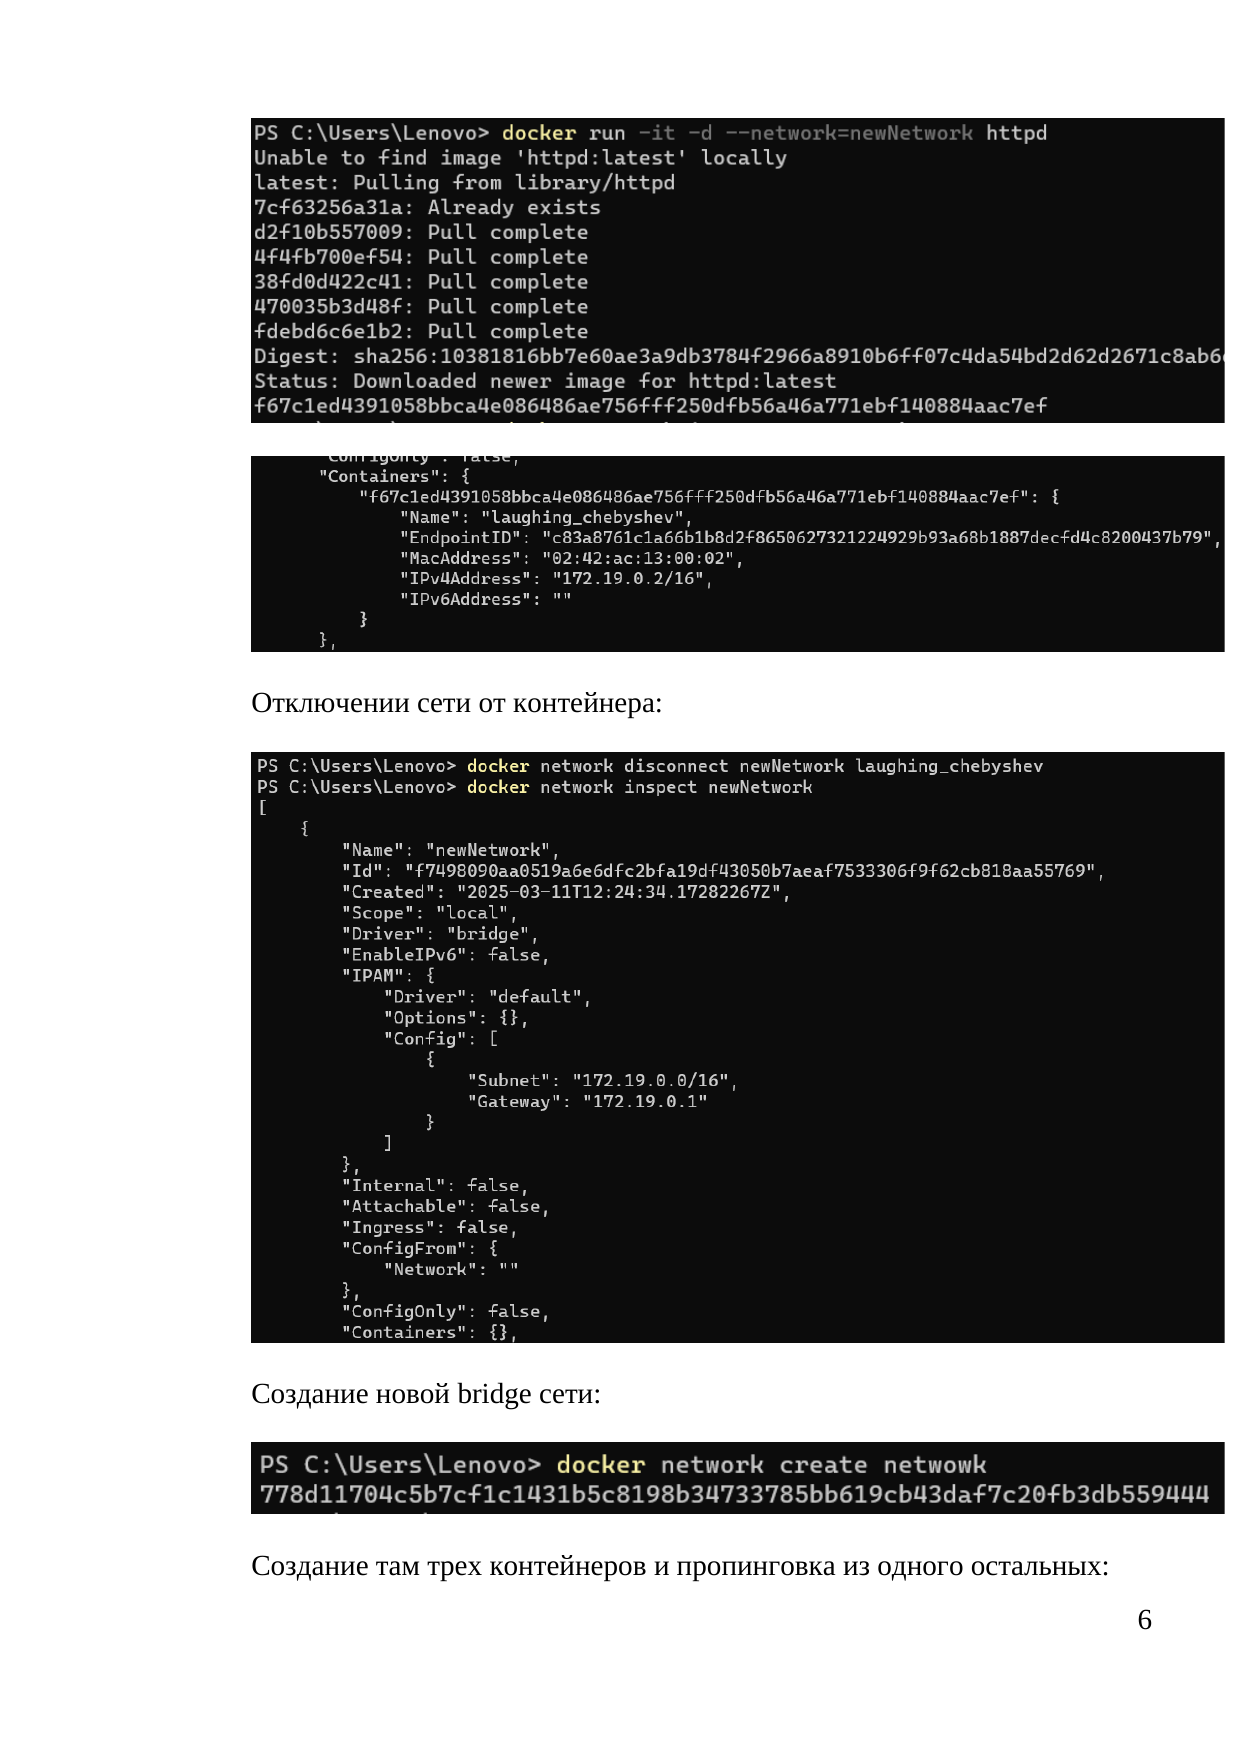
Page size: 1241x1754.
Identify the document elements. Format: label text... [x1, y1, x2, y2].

picture [251, 456, 1225, 652]
text Создание там трех контейнеров и пропинговка из одного остальных: [177, 1548, 1152, 1581]
picture [251, 752, 1225, 1343]
picture [251, 1442, 1225, 1514]
picture [251, 118, 1225, 423]
text Создание новой bridge сети: [177, 1376, 1152, 1409]
text Отключении сети от контейнера: [177, 685, 1152, 719]
